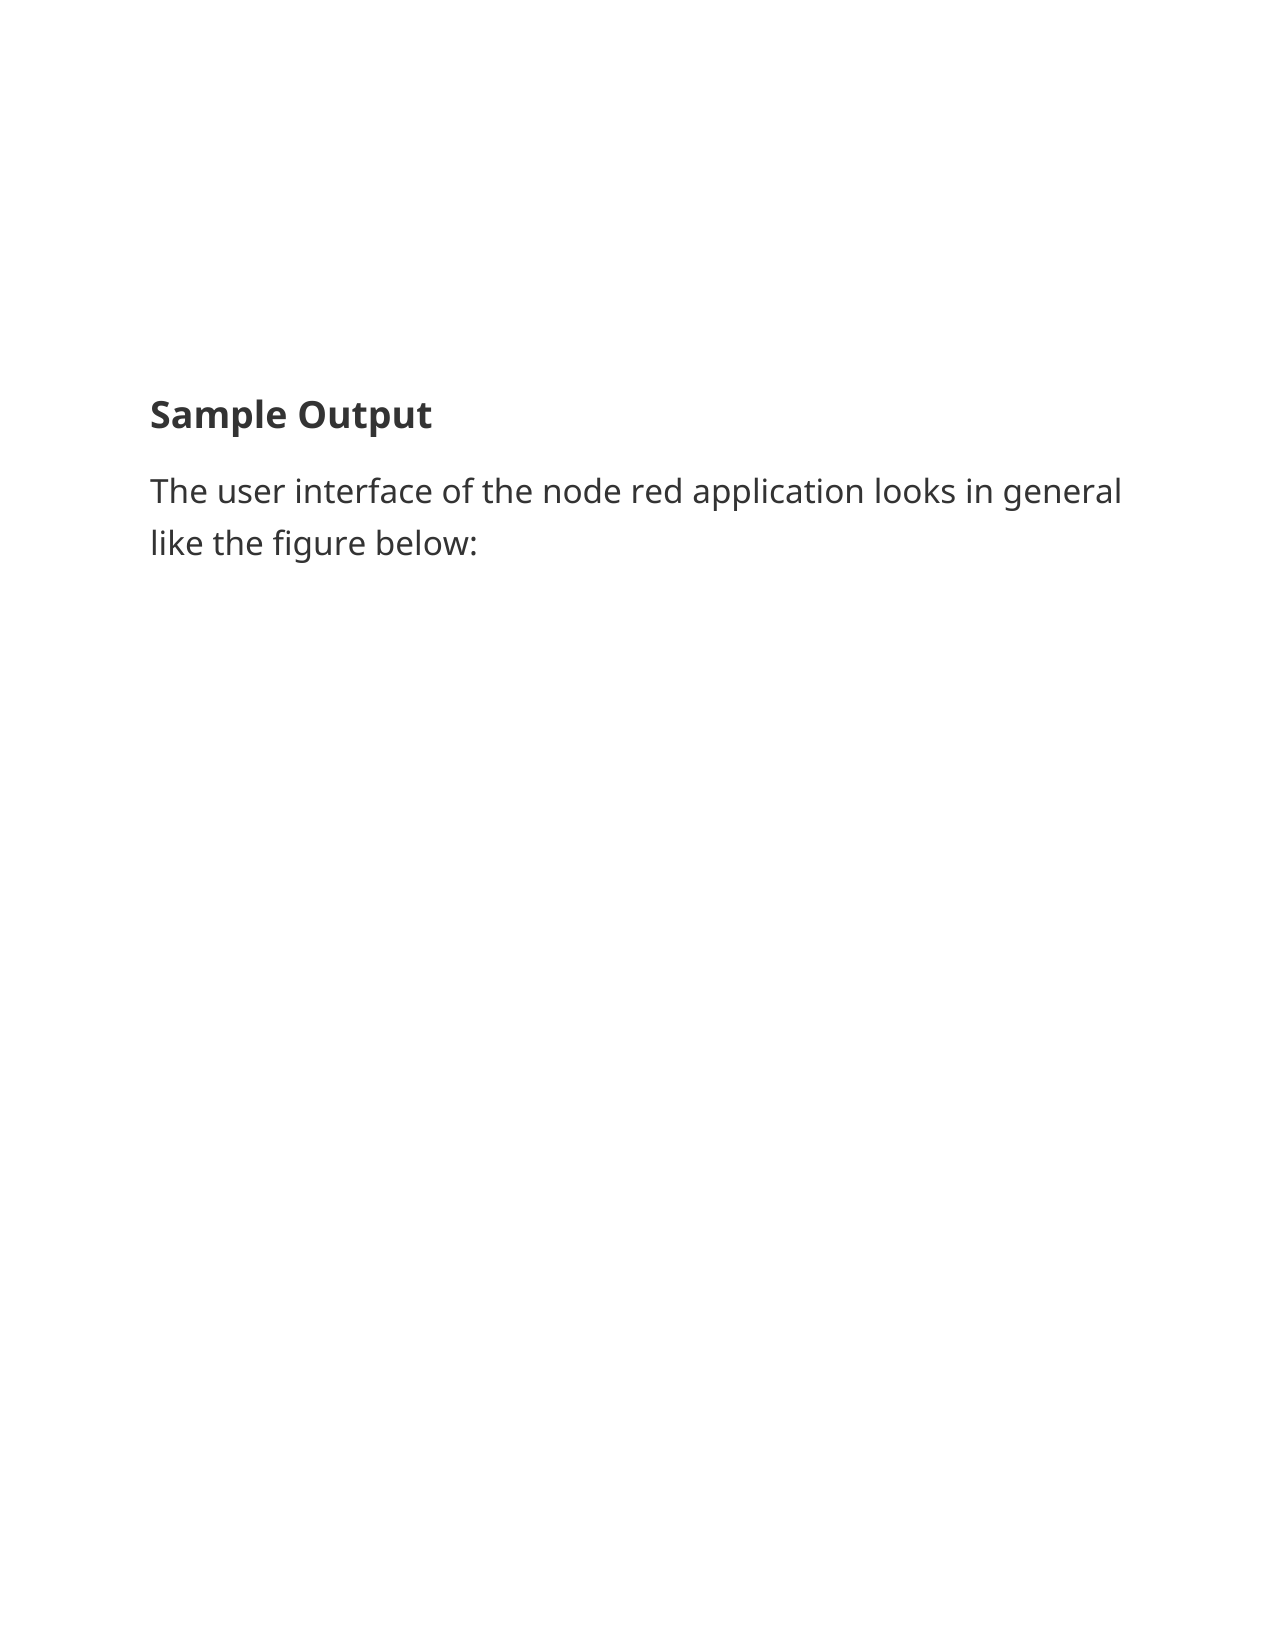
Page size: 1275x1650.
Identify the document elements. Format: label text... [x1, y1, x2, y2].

text The user interface of the node red application looks in general like the figure below: [150, 468, 1125, 566]
text Sample Output [150, 388, 1125, 439]
